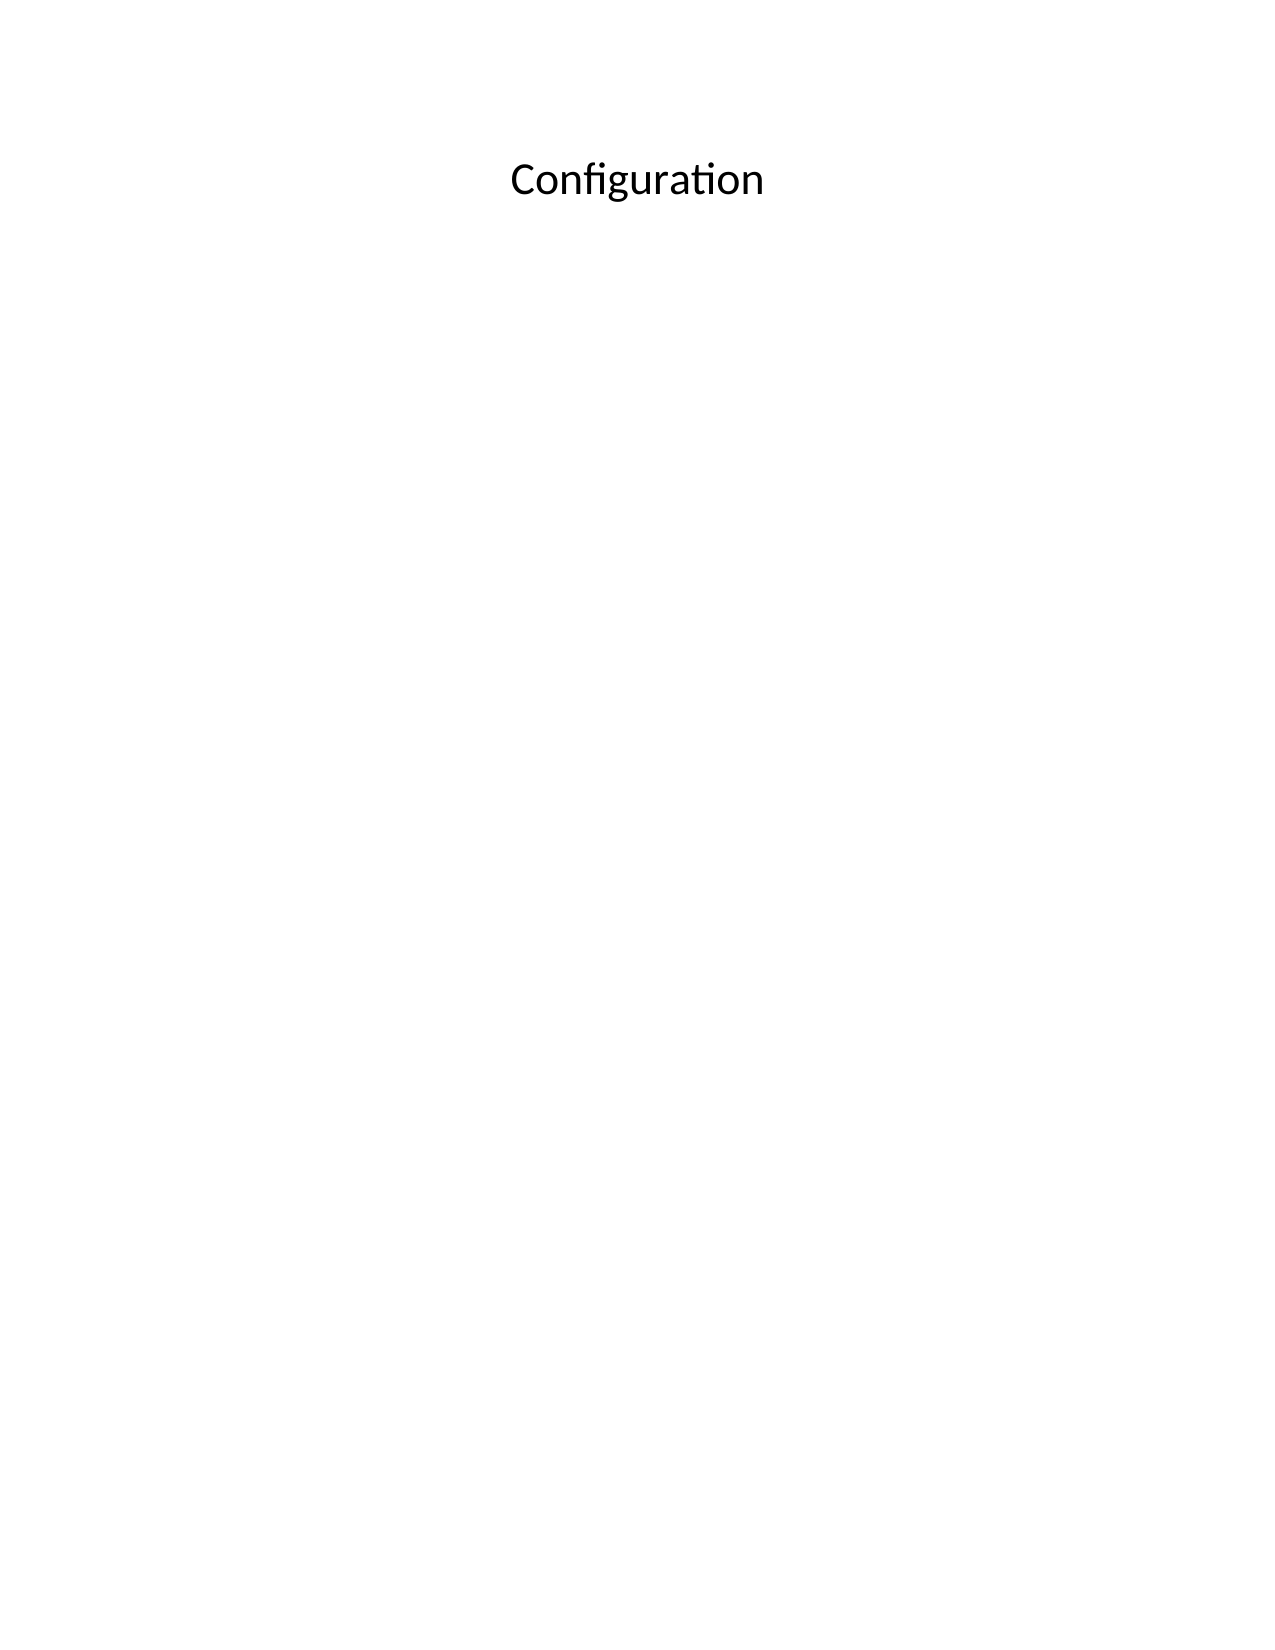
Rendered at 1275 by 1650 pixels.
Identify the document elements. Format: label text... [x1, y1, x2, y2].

text Configuration [150, 150, 1125, 206]
